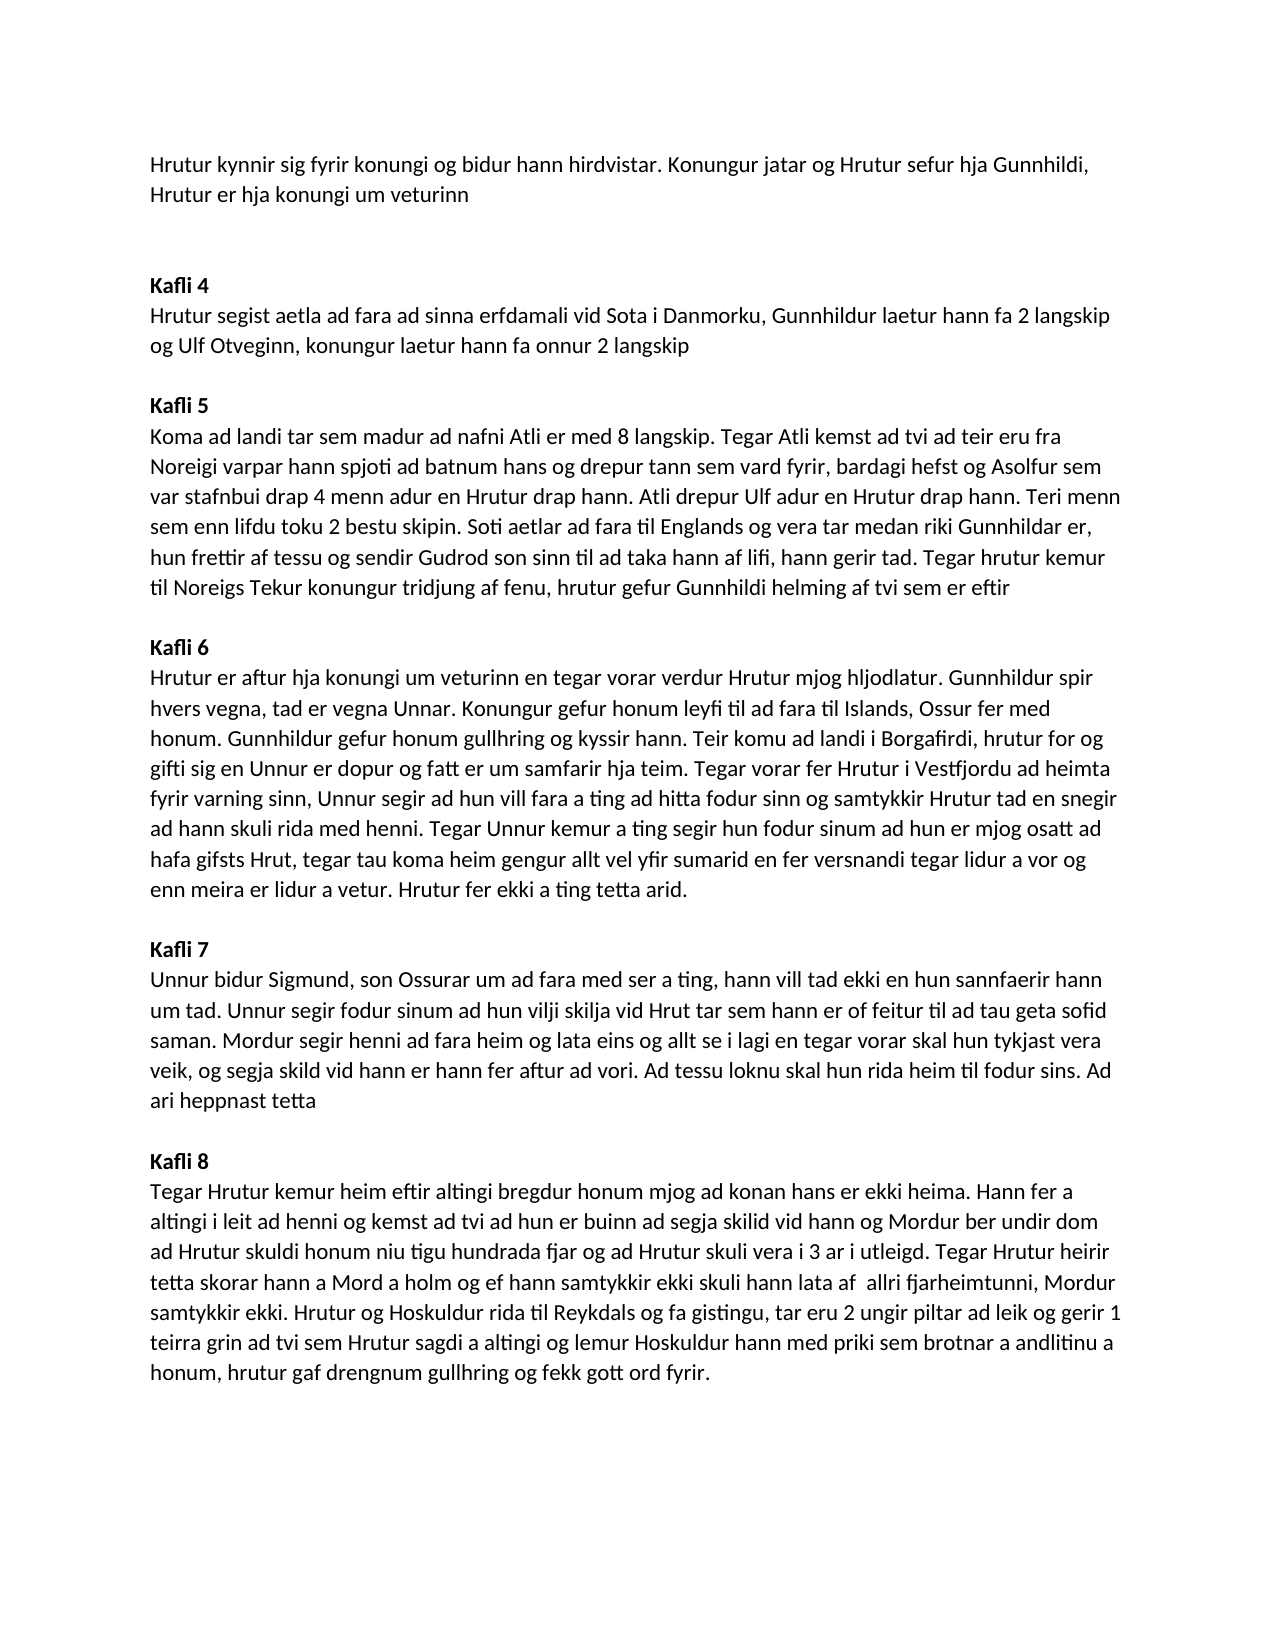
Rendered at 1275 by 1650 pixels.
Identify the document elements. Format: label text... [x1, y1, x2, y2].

text Unnur bidur Sigmund, son Ossurar um ad fara med ser a ting, hann vill tad ekki en hun sannfaerir hann um tad. Unnur segir fodur sinum ad hun vilji skilja vid Hrut tar sem hann er of feitur til ad tau geta sofid saman. Mordur segir henni ad fara heim og lata eins og allt se i lagi en tegar vorar skal hun tykjast vera veik, og segja skild vid hann er hann fer aftur ad vori. Ad tessu loknu skal hun rida heim til fodur sins. Ad ari heppnast tetta [150, 966, 1125, 1114]
text Kafli 6 [150, 633, 1125, 661]
text Kafli 8 [150, 1147, 1125, 1175]
text Tegar Hrutur kemur heim eftir altingi bregdur honum mjog ad konan hans er ekki heima. Hann fer a altingi i leit ad henni og kemst ad tvi ad hun er buinn ad segja skilid vid hann og Mordur ber undir dom ad Hrutur skuldi honum niu tigu hundrada fjar og ad Hrutur skuli vera i 3 ar i utleigd. Tegar Hrutur heirir tetta skorar hann a Mord a holm og ef hann samtykkir ekki skuli hann lata af allri fjarheimtunni, Mordur samtykkir ekki. Hrutur og Hoskuldur rida til Reykdals og fa gistingu, tar eru 2 ungir piltar ad leik og gerir 1 teirra grin ad tvi sem Hrutur sagdi a altingi og lemur Hoskuldur hann med priki sem brotnar a andlitinu a honum, hrutur gaf drengnum gullhring og fekk gott ord fyrir. [150, 1177, 1125, 1386]
text Hrutur er aftur hja konungi um veturinn en tegar vorar verdur Hrutur mjog hljodlatur. Gunnhildur spir hvers vegna, tad er vegna Unnar. Konungur gefur honum leyfi til ad fara til Islands, Ossur fer med honum. Gunnhildur gefur honum gullhring og kyssir hann. Teir komu ad landi i Borgafirdi, hrutur for og gifti sig en Unnur er dopur og fatt er um samfarir hja teim. Tegar vorar fer Hrutur i Vestfjordu ad heimta fyrir varning sinn, Unnur segir ad hun vill fara a ting ad hitta fodur sinn og samtykkir Hrutur tad en snegir ad hann skuli rida med henni. Tegar Unnur kemur a ting segir hun fodur sinum ad hun er mjog osatt ad hafa gifsts Hrut, tegar tau koma heim gengur allt vel yfir sumarid en fer versnandi tegar lidur a vor og enn meira er lidur a vetur. Hrutur fer ekki a ting tetta arid. [150, 663, 1125, 903]
text Kafli 5 [150, 392, 1125, 420]
text Kafli 4 [150, 271, 1125, 299]
text Kafli 7 [150, 935, 1125, 963]
text Hrutur segist aetla ad fara ad sinna erfdamali vid Sota i Danmorku, Gunnhildur laetur hann fa 2 langskip og Ulf Otveginn, konungur laetur hann fa onnur 2 langskip [150, 301, 1125, 359]
text Koma ad landi tar sem madur ad nafni Atli er med 8 langskip. Tegar Atli kemst ad tvi ad teir eru fra Noreigi varpar hann spjoti ad batnum hans og drepur tann sem vard fyrir, bardagi hefst og Asolfur sem var stafnbui drap 4 menn adur en Hrutur drap hann. Atli drepur Ulf adur en Hrutur drap hann. Teri menn sem enn lifdu toku 2 bestu skipin. Soti aetlar ad fara til Englands og vera tar medan riki Gunnhildar er, hun frettir af tessu og sendir Gudrod son sinn til ad taka hann af lifi, hann gerir tad. Tegar hrutur kemur til Noreigs Tekur konungur tridjung af fenu, hrutur gefur Gunnhildi helming af tvi sem er eftir [150, 422, 1125, 601]
